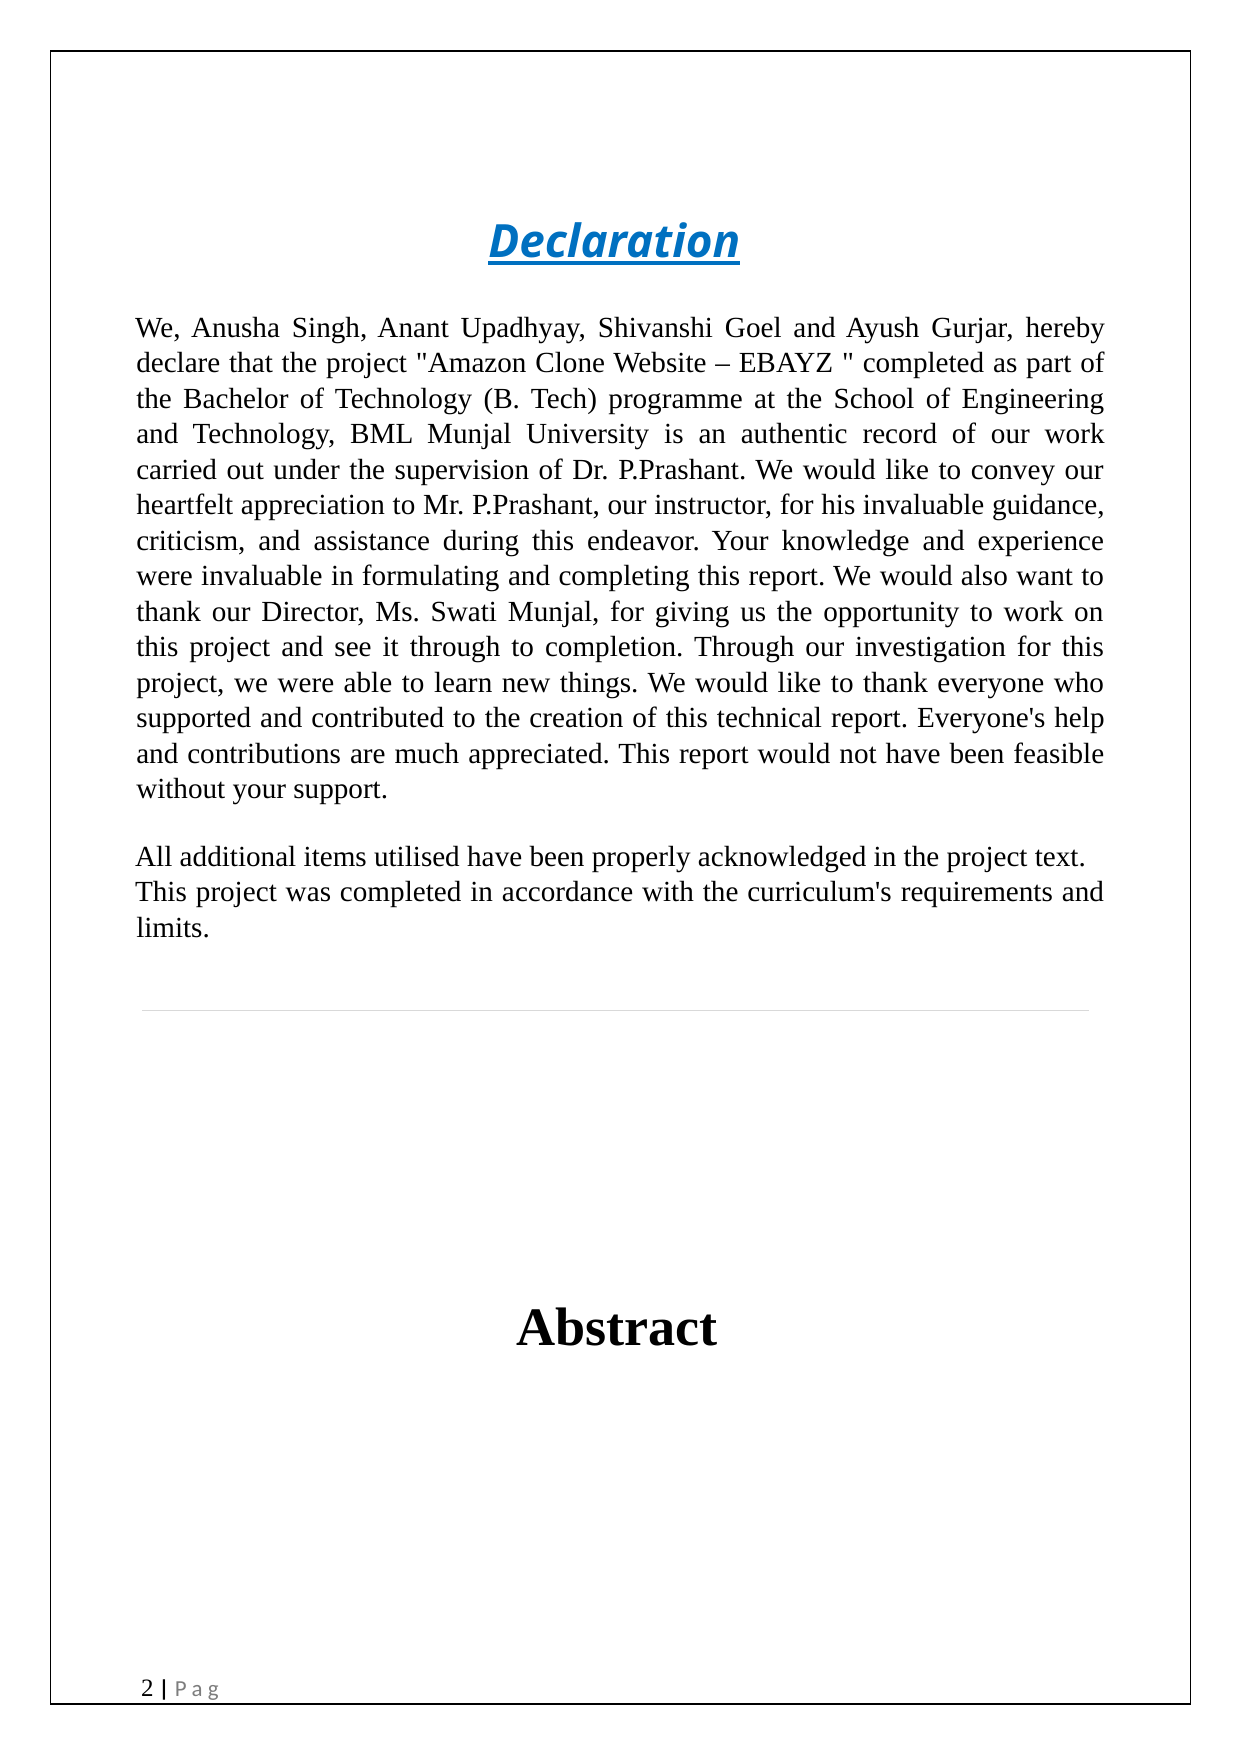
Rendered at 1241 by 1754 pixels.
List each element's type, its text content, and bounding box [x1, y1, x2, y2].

text This project was completed in accordance with the curriculum's requirements and limits. [135, 874, 1105, 944]
text We, Anusha Singh, Anant Upadhyay, Shivanshi Goel and Ayush Gurjar, hereby declare that the project "Amazon Clone Website – EBAYZ " completed as part of the Bachelor of Technology (B. Tech) programme at the School of Engineering and Technology, BML Munjal University is an authentic record of our work carried out under the supervision of Dr. P.Prashant. We would like to convey our heartfelt appreciation to Mr. P.Prashant, our instructor, for his invaluable guidance, criticism, and assistance during this endeavor. Your knowledge and experience were invaluable in formulating and completing this report. We would also want to thank our Director, Ms. Swati Munjal, for giving us the opportunity to work on this project and see it through to completion. Through our investigation for this project, we were able to learn new things. We would like to thank everyone who supported and contributed to the creation of this technical report. Everyone's help and contributions are much appreciated. This report would not have been feasible without your support. [135, 310, 1105, 805]
subtitle Declaration [136, 209, 1098, 271]
text All additional items utilised have been properly acknowledged in the project text. [135, 839, 1105, 872]
text Abstract [136, 1295, 1098, 1357]
